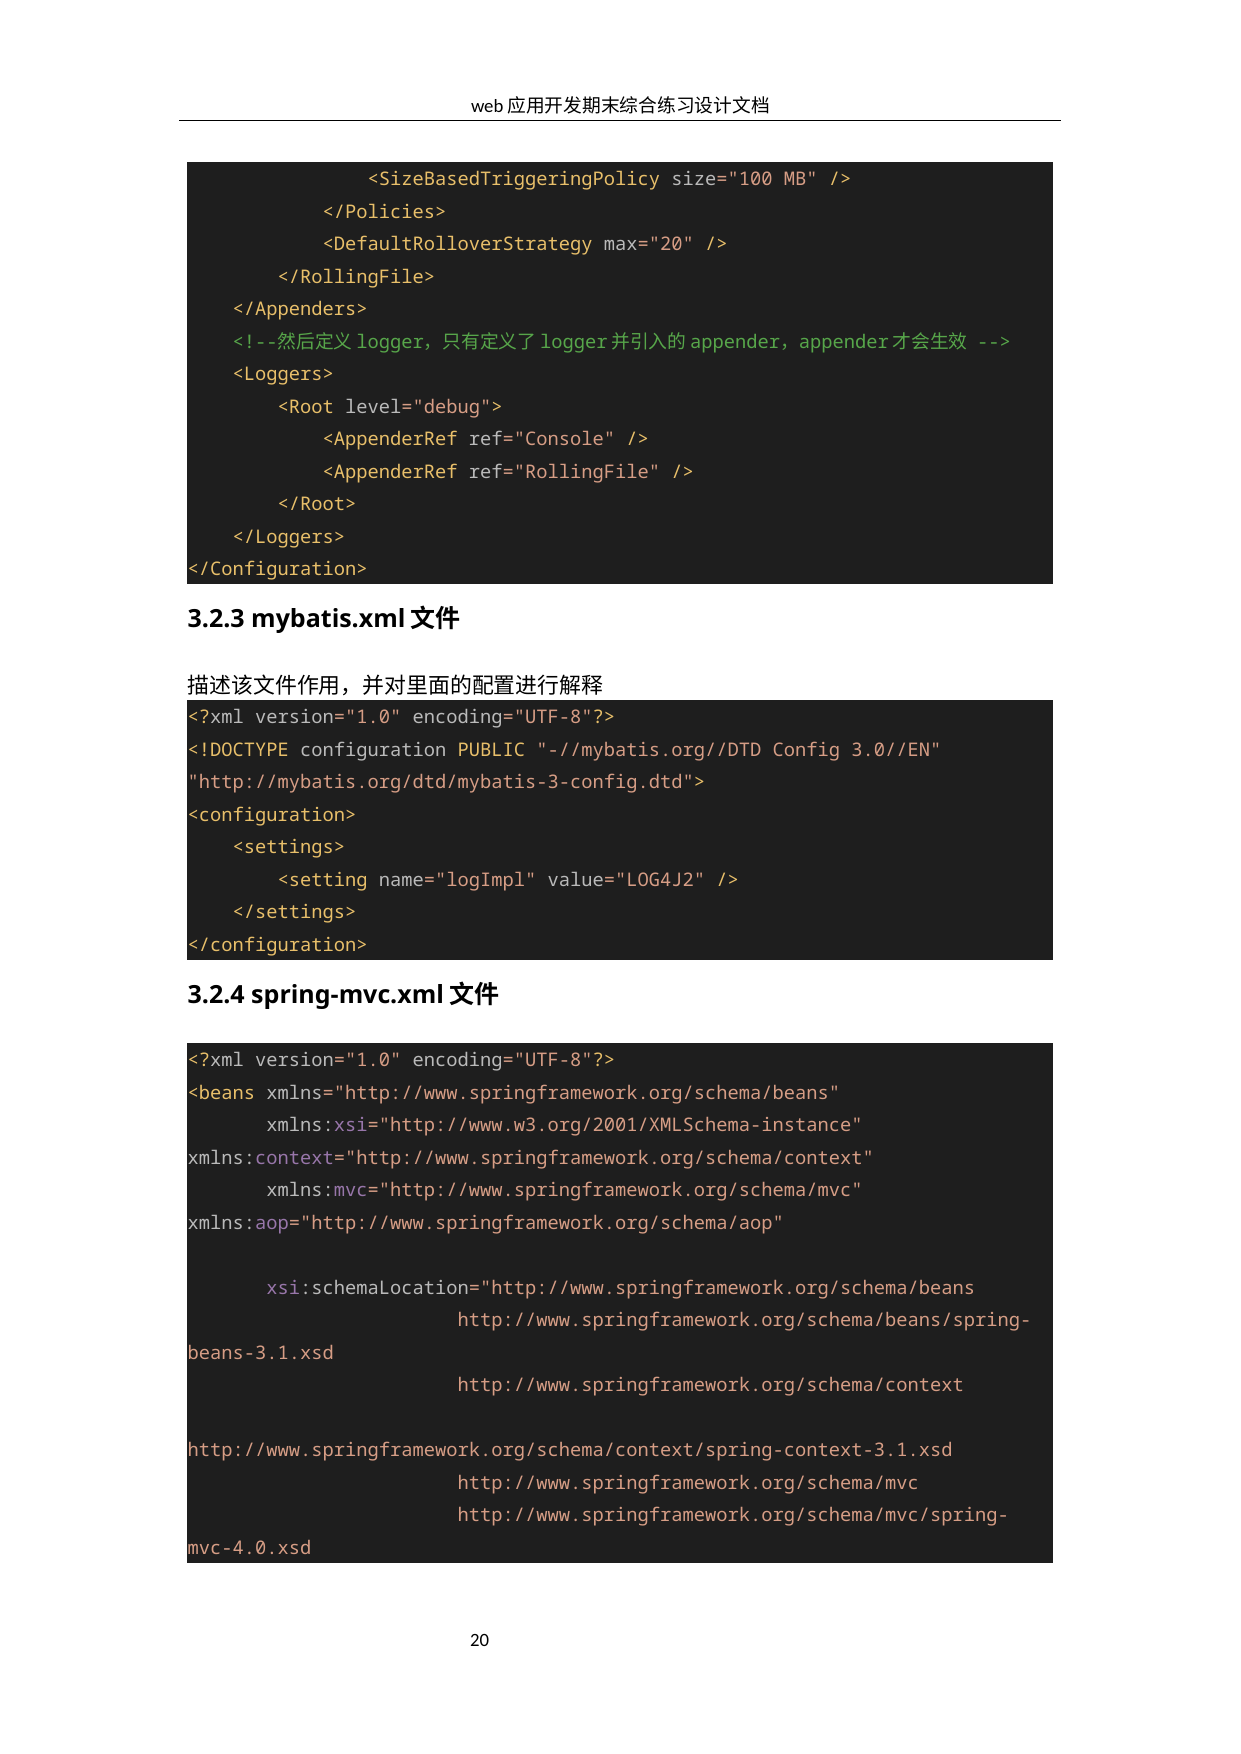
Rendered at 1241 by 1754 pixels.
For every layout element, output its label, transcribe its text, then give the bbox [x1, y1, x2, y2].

subtitle 3.2.3 mybatis.xml文件 [187, 584, 1053, 649]
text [187, 162, 1053, 584]
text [187, 1043, 1053, 1563]
text 描述该文件作用，并对里面的配置进行解释 [187, 668, 1053, 700]
text <?xml version="1.0" encoding="UTF-8"?> <!DOCTYPE configuration PUBLIC "-//mybatis.org//DTD Config 3.0//EN" "http://mybatis.org/dtd/mybatis-3-config.dtd"> <configuration> <settings> <setting name="logImpl" value="LOG4J2" /> </settings> </configuration> [187, 700, 1053, 960]
subtitle 3.2.4 spring-mvc.xml文件 [187, 960, 1053, 1025]
